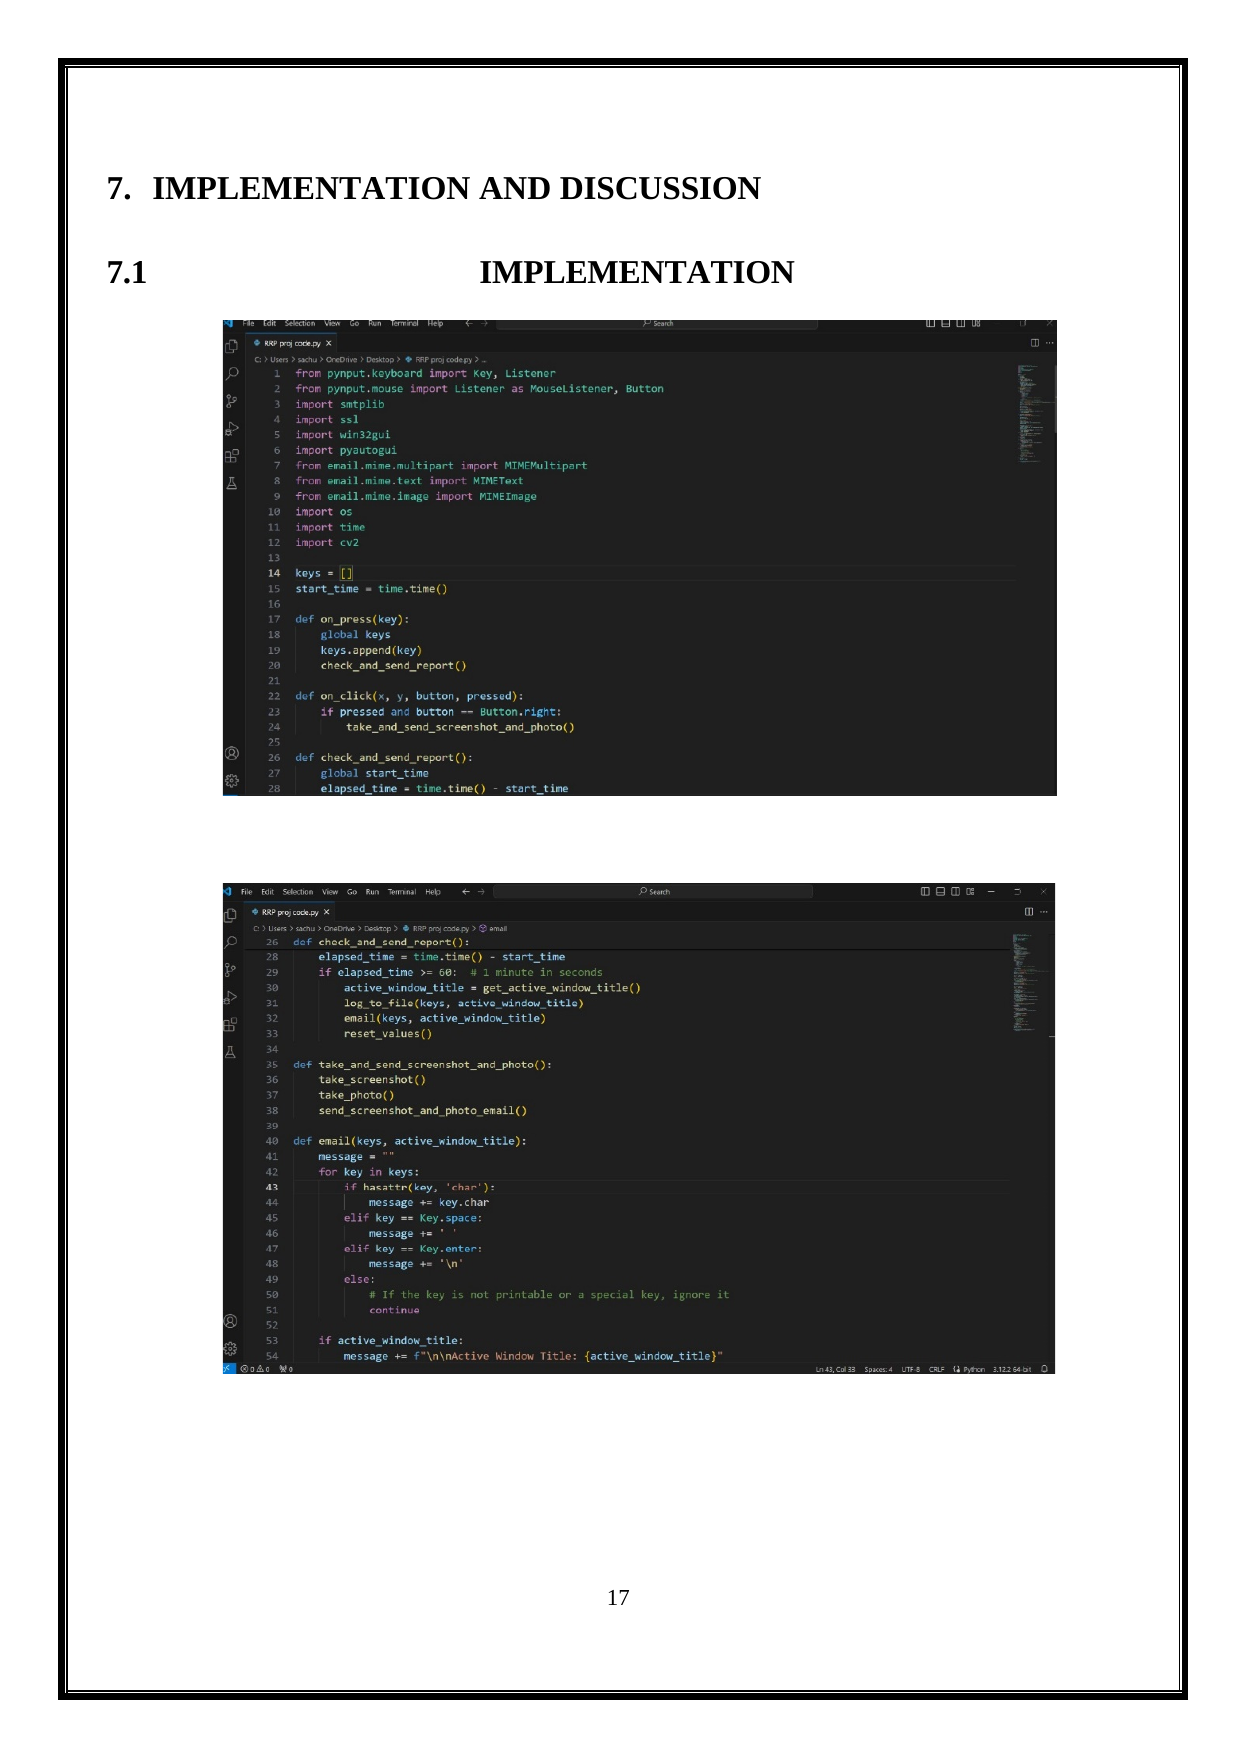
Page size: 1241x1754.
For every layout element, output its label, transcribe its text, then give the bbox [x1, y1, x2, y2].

list IMPLEMENTATION AND DISCUSSION [106, 168, 1163, 207]
picture [222, 883, 1055, 1374]
picture [222, 320, 1057, 796]
list IMPLEMENTATION [106, 252, 1163, 291]
